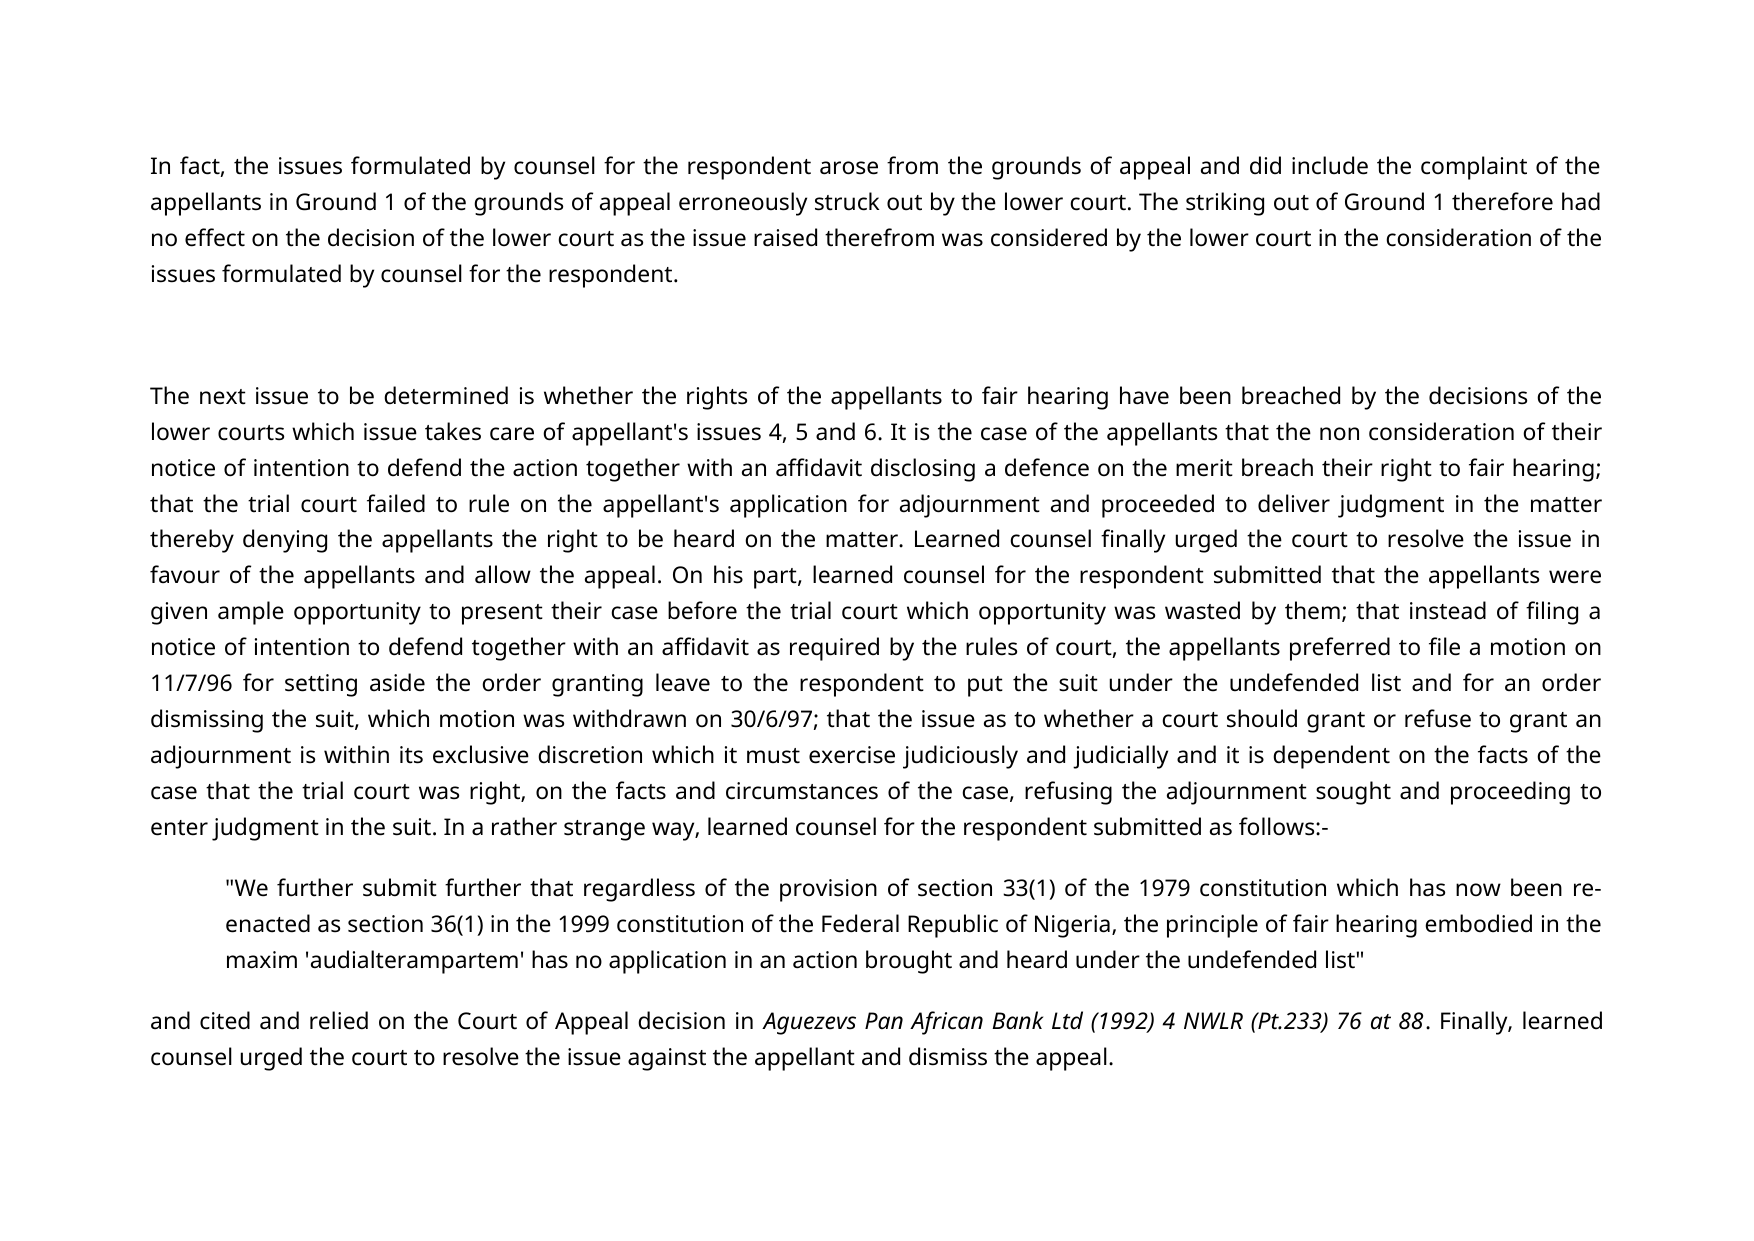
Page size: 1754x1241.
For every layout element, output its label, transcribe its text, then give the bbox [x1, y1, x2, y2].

text and cited and relied on the Court of Appeal decision in Aguezevs Pan African Bank Ltd (1992) 4 NWLR (Pt.233) 76 at 88. Finally, learned counsel urged the court to resolve the issue against the appellant and dismiss the appeal. [150, 1005, 1604, 1072]
text In fact, the issues formulated by counsel for the respondent arose from the grounds of appeal and did include the complaint of the appellants in Ground 1 of the grounds of appeal erroneously struck out by the lower court. The striking out of Ground 1 therefore had no effect on the decision of the lower court as the issue raised therefrom was considered by the lower court in the consideration of the issues formulated by counsel for the respondent. [150, 150, 1604, 289]
text "We further submit further that regardless of the provision of section 33(1) of the 1979 constitution which has now been re-enacted as section 36(1) in the 1999 constitution of the Federal Republic of Nigeria, the principle of fair hearing embodied in the maxim 'audialterampartem' has no application in an action brought and heard under the undefended list" [225, 872, 1604, 975]
text The next issue to be determined is whether the rights of the appellants to fair hearing have been breached by the decisions of the lower courts which issue takes care of appellant's issues 4, 5 and 6. It is the case of the appellants that the non consideration of their notice of intention to defend the action together with an affidavit disclosing a defence on the merit breach their right to fair hearing; that the trial court failed to rule on the appellant's application for adjournment and proceeded to deliver judgment in the matter thereby denying the appellants the right to be heard on the matter. Learned counsel finally urged the court to resolve the issue in favour of the appellants and allow the appeal. On his part, learned counsel for the respondent submitted that the appellants were given ample opportunity to present their case before the trial court which opportunity was wasted by them; that instead of filing a notice of intention to defend together with an affidavit as required by the rules of court, the appellants preferred to file a motion on 11/7/96 for setting aside the order granting leave to the respondent to put the suit under the undefended list and for an order dismissing the suit, which motion was withdrawn on 30/6/97; that the issue as to whether a court should grant or refuse to grant an adjournment is within its exclusive discretion which it must exercise judiciously and judicially and it is dependent on the facts of the case that the trial court was right, on the facts and circumstances of the case, refusing the adjournment sought and proceeding to enter judgment in the suit. In a rather strange way, learned counsel for the respondent submitted as follows:- [150, 380, 1604, 842]
